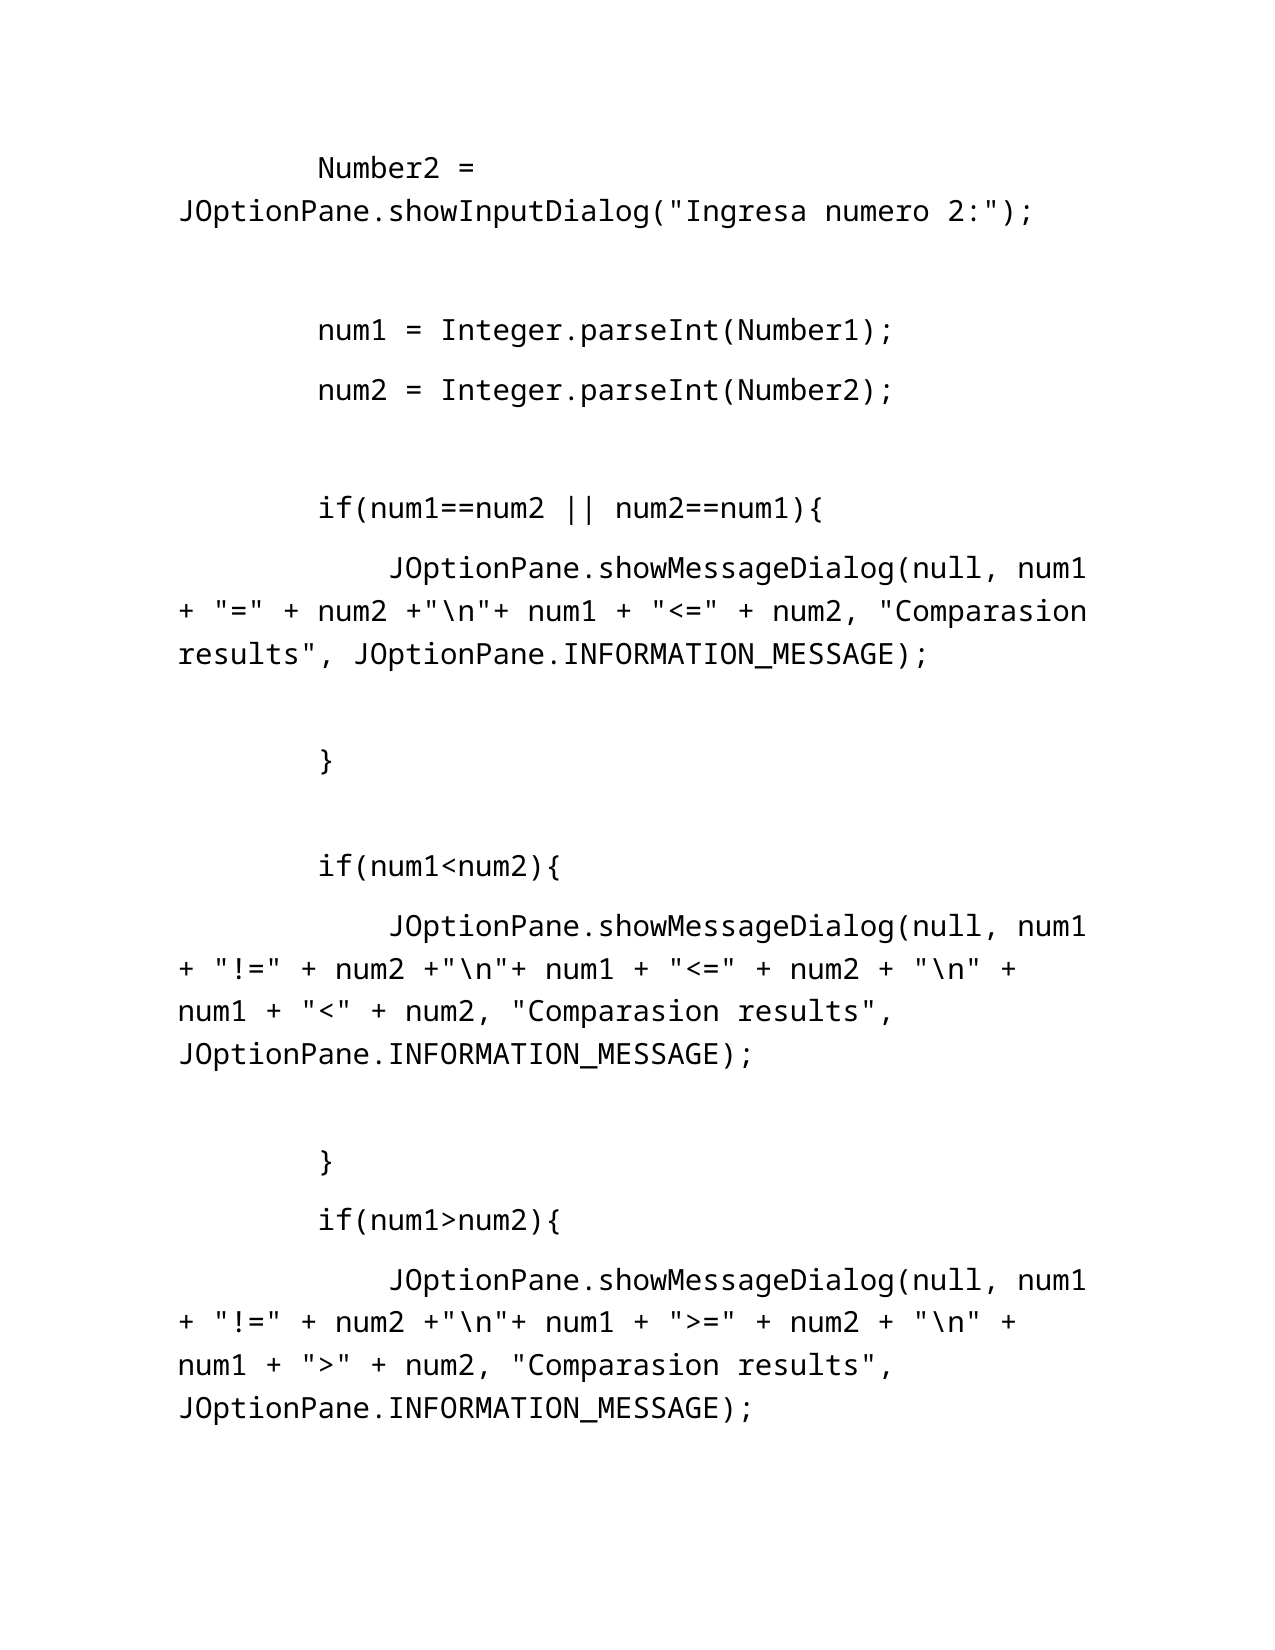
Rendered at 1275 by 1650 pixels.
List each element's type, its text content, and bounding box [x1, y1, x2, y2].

text JOptionPane.showMessageDialog(null, num1 + "!=" + num2 +"\n"+ num1 + "<=" + num2 + "\n" + num1 + "<" + num2, "Comparasion results", JOptionPane.INFORMATION_MESSAGE); [177, 905, 1098, 1073]
text } [177, 739, 1098, 779]
text if(num1<num2){ [177, 846, 1098, 885]
text if(num1>num2){ [177, 1199, 1098, 1239]
text JOptionPane.showMessageDialog(null, num1 + "=" + num2 +"\n"+ num1 + "<=" + num2, "Comparasion results", JOptionPane.INFORMATION_MESSAGE); [177, 547, 1098, 673]
text JOptionPane.showMessageDialog(null, num1 + "!=" + num2 +"\n"+ num1 + ">=" + num2 + "\n" + num1 + ">" + num2, "Comparasion results", JOptionPane.INFORMATION_MESSAGE); [177, 1259, 1098, 1427]
text Number2 = JOptionPane.showInputDialog("Ingresa numero 2:"); [177, 148, 1098, 230]
text num2 = Integer.parseInt(Number2); [177, 369, 1098, 408]
text } [177, 1140, 1098, 1179]
text num1 = Integer.parseInt(Number1); [177, 309, 1098, 349]
text if(num1==num2 || num2==num1){ [177, 488, 1098, 527]
